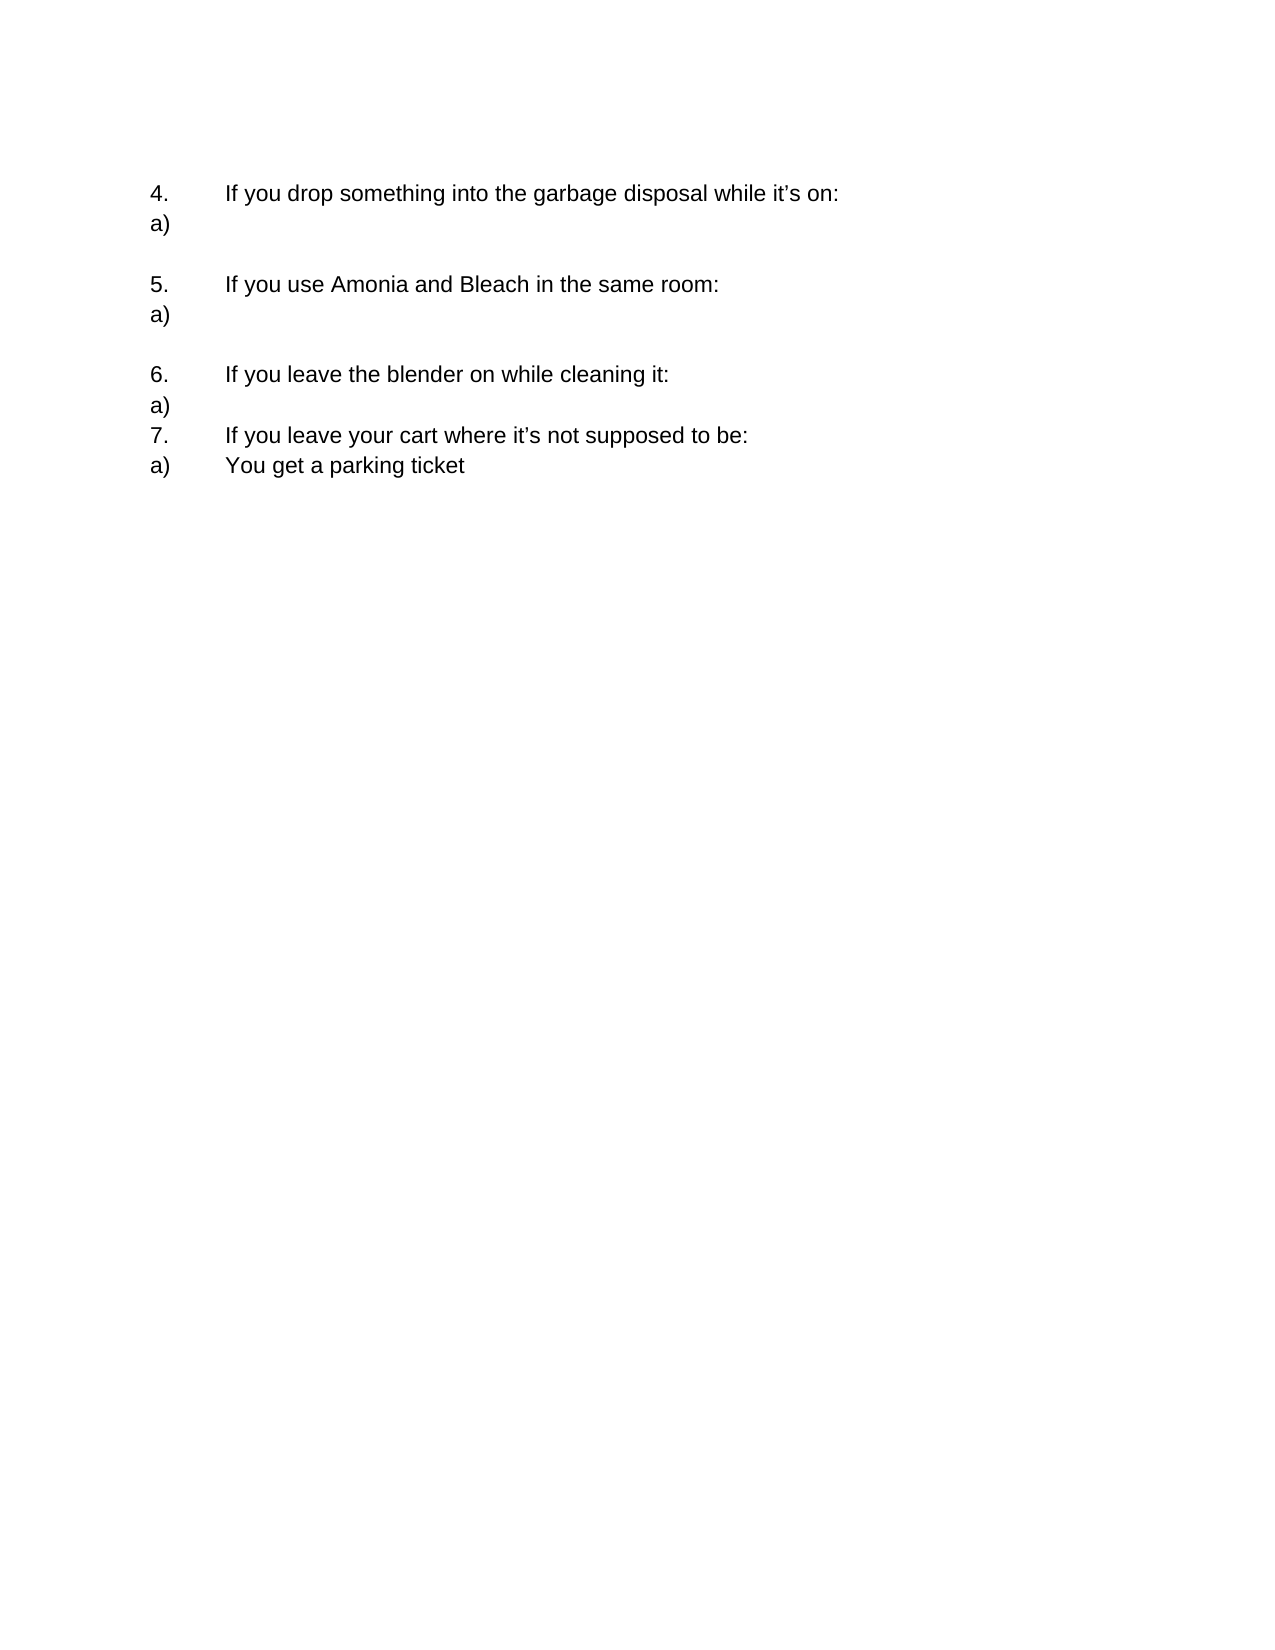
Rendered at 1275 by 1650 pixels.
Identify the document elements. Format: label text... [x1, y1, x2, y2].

list If you leave your cart where it’s not supposed to be: [150, 422, 1125, 448]
list If you drop something into the garbage disposal while it’s on: [150, 180, 1125, 207]
list If you use Amonia and Bleach in the same room: [150, 271, 1125, 297]
list If you leave the blender on while cleaning it: [150, 361, 1125, 388]
list You get a parking ticket [150, 452, 1125, 478]
